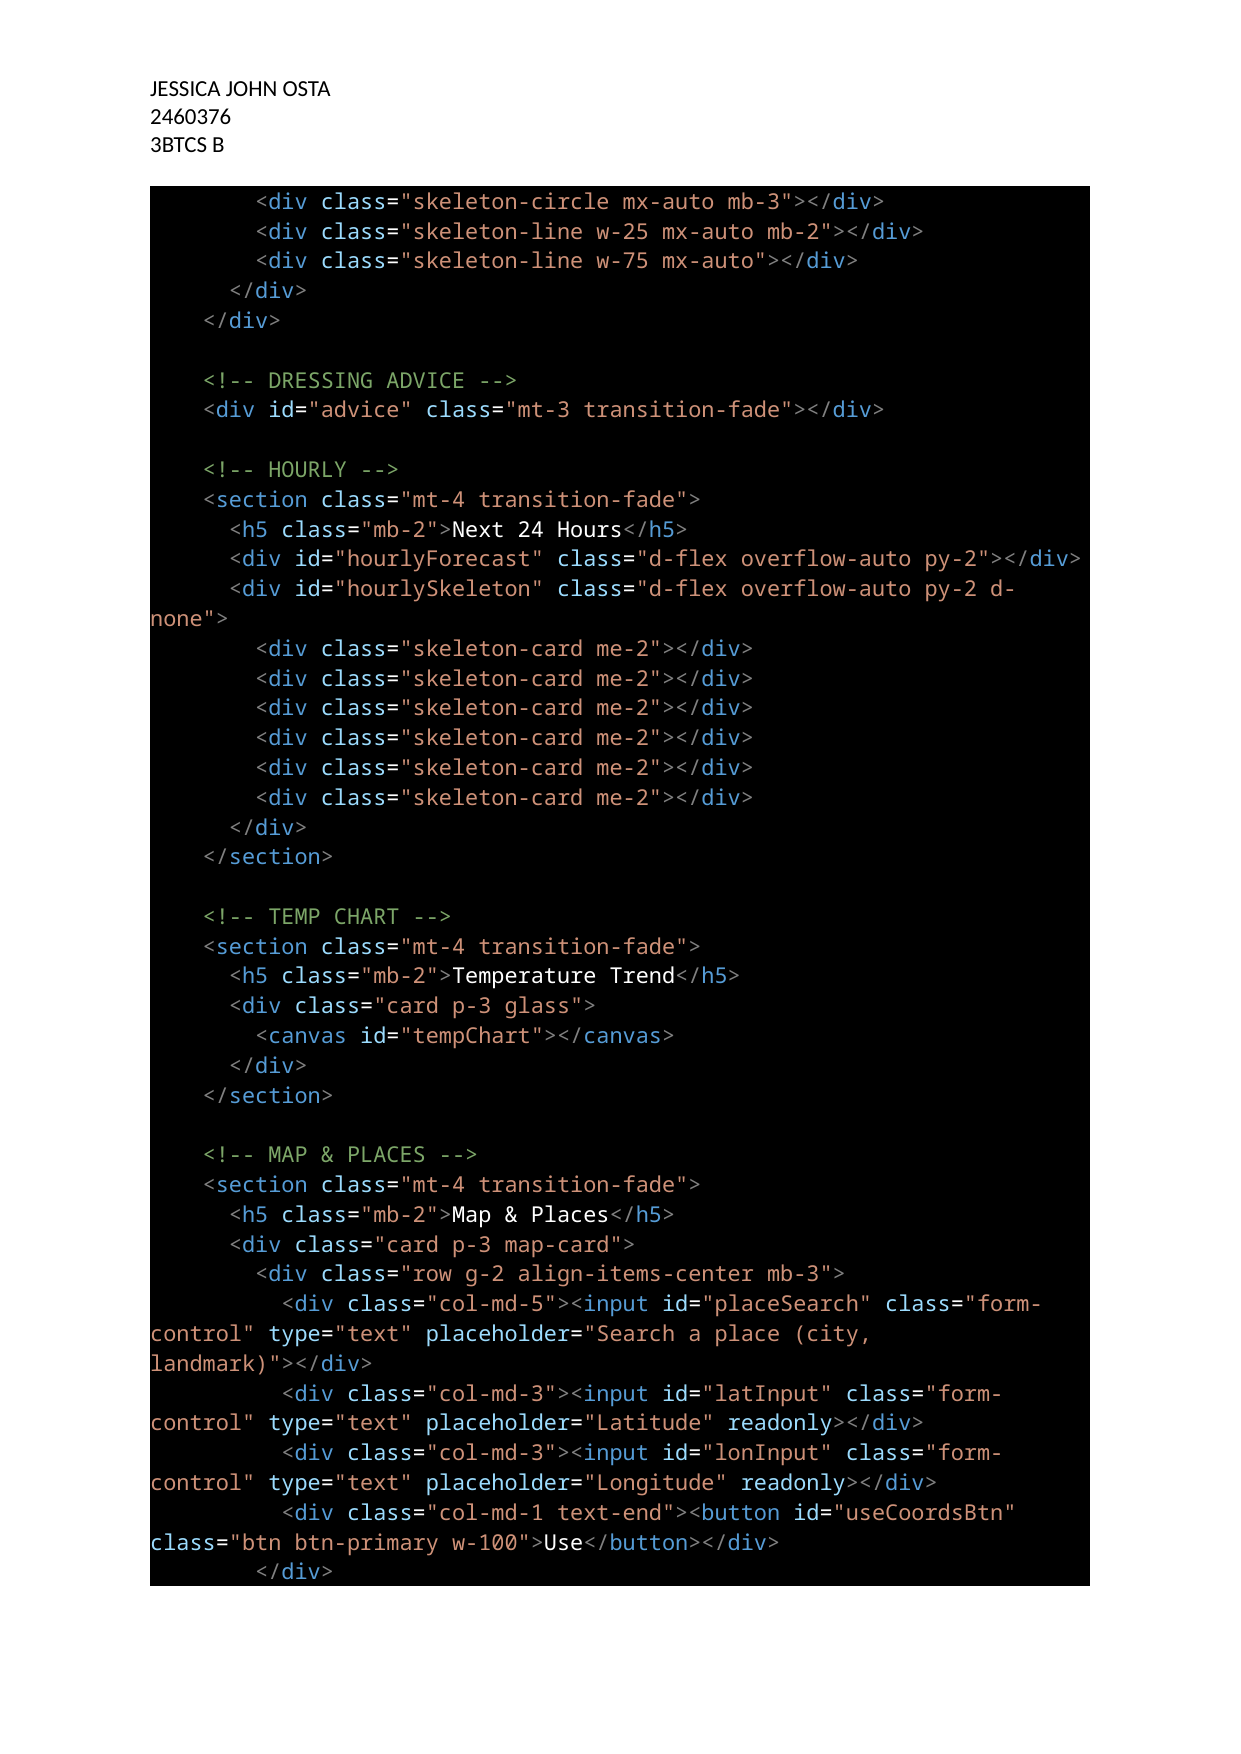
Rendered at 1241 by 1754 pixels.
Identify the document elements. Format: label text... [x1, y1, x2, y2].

text </div> [150, 811, 1090, 841]
text </div> [150, 275, 1090, 305]
text <div class="card p-3 glass"> [150, 990, 1090, 1020]
text <div id="hourlyForecast" class="d-flex overflow-auto py-2"></div> [150, 543, 1090, 573]
text <div class="skeleton-card me-2"></div> [150, 752, 1090, 782]
text </div> [150, 1050, 1090, 1079]
text <div class="col-md-1 text-end"><button id="useCoordsBtn" class="btn btn-primary w-100">Use</button></div> [150, 1497, 1090, 1556]
text <div class="skeleton-card me-2"></div> [150, 662, 1090, 692]
text <div id="advice" class="mt-3 transition-fade"></div> [150, 394, 1090, 424]
text <div class="skeleton-line w-25 mx-auto mb-2"></div> [150, 216, 1090, 245]
text <div class="skeleton-card me-2"></div> [150, 722, 1090, 752]
text <div class="card p-3 map-card"> [150, 1228, 1090, 1258]
text <div id="hourlySkeleton" class="d-flex overflow-auto py-2 d-none"> [150, 573, 1090, 633]
text </section> [150, 841, 1090, 871]
text <div class="skeleton-card me-2"></div> [150, 692, 1090, 722]
text <div class="skeleton-card me-2"></div> [150, 633, 1090, 662]
text <!-- TEMP CHART --> [150, 901, 1090, 931]
text <div class="col-md-5"><input id="placeSearch" class="form-control" type="text" placeholder="Search a place (city, landmark)"></div> [150, 1288, 1090, 1377]
text <!-- MAP & PLACES --> [150, 1139, 1090, 1169]
text <div class="col-md-3"><input id="lonInput" class="form-control" type="text" placeholder="Longitude" readonly></div> [150, 1437, 1090, 1497]
text <div class="skeleton-line w-75 mx-auto"></div> [150, 245, 1090, 275]
text <section class="mt-4 transition-fade"> [150, 484, 1090, 513]
text </div> [150, 305, 1090, 335]
text <canvas id="tempChart"></canvas> [150, 1020, 1090, 1050]
text <div class="skeleton-circle mx-auto mb-3"></div> [150, 186, 1090, 216]
text <h5 class="mb-2">Temperature Trend</h5> [150, 960, 1090, 990]
text <section class="mt-4 transition-fade"> [150, 1169, 1090, 1199]
text <!-- HOURLY --> [150, 454, 1090, 484]
text <!-- DRESSING ADVICE --> [150, 364, 1090, 394]
text <div class="skeleton-card me-2"></div> [150, 782, 1090, 811]
text </section> [150, 1079, 1090, 1109]
text <div class="col-md-3"><input id="latInput" class="form-control" type="text" placeholder="Latitude" readonly></div> [150, 1377, 1090, 1437]
text <h5 class="mb-2">Next 24 Hours</h5> [150, 513, 1090, 543]
text <section class="mt-4 transition-fade"> [150, 931, 1090, 960]
text <h5 class="mb-2">Map & Places</h5> [150, 1199, 1090, 1228]
text </div> [150, 1556, 1090, 1586]
text <div class="row g-2 align-items-center mb-3"> [150, 1258, 1090, 1288]
